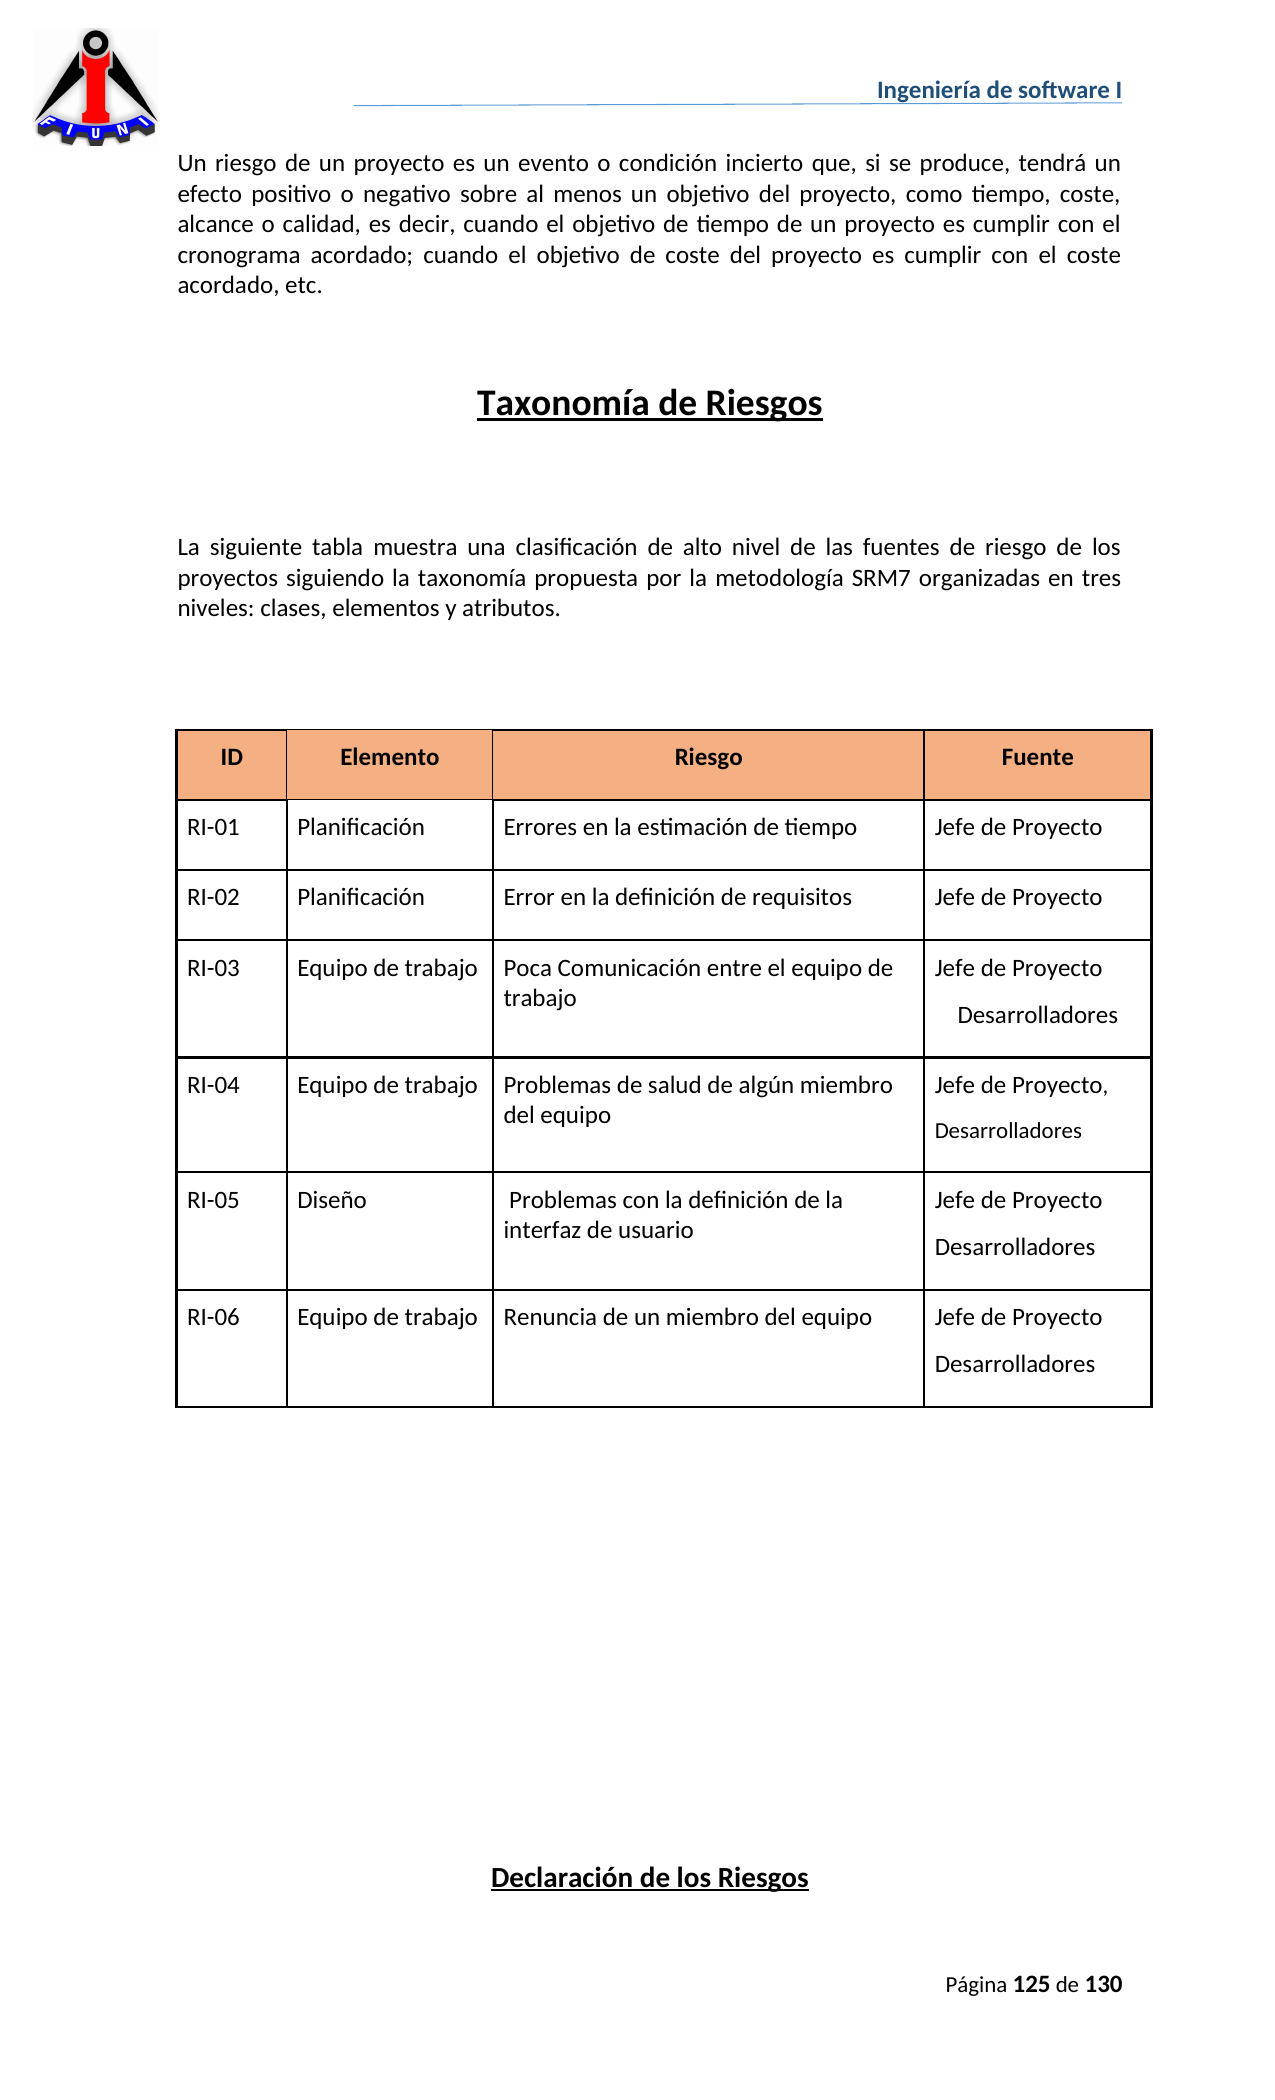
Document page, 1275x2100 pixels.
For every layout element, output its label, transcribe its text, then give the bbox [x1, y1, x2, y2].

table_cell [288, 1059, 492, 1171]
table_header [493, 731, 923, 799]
text La siguiente tabla muestra una clasificación de alto nivel de las fuentes de riesgo de los proyectos siguiendo la taxonomía propuesta por la metodología SRM7 organizadas en tres niveles: clases, elementos y atributos. [177, 531, 1122, 623]
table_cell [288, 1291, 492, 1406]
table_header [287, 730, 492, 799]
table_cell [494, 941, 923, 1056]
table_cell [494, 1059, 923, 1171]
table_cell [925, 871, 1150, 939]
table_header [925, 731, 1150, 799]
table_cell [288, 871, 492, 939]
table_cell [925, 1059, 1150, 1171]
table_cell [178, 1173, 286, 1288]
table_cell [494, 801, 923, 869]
text Taxonomía de Riesgos [177, 379, 1122, 425]
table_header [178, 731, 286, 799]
picture [32, 28, 159, 146]
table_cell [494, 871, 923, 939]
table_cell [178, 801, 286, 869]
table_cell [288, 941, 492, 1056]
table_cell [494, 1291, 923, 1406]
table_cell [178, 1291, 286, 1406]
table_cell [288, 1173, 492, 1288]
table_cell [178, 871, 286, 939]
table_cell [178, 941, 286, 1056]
text Un riesgo de un proyecto es un evento o condición incierto que, si se produce, tendrá un efecto positivo o negativo sobre al menos un objetivo del proyecto, como tiempo, coste, alcance o calidad, es decir, cuando el objetivo de tiempo de un proyecto es cumplir con el cronograma acordado; cuando el objetivo de coste del proyecto es cumplir con el coste acordado, etc. [177, 148, 1122, 300]
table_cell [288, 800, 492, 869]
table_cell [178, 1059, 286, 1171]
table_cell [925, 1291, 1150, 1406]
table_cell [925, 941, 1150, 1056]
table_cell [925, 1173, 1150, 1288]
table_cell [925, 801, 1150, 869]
text Declaración de los Riesgos [177, 1859, 1122, 1895]
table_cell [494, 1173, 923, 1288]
